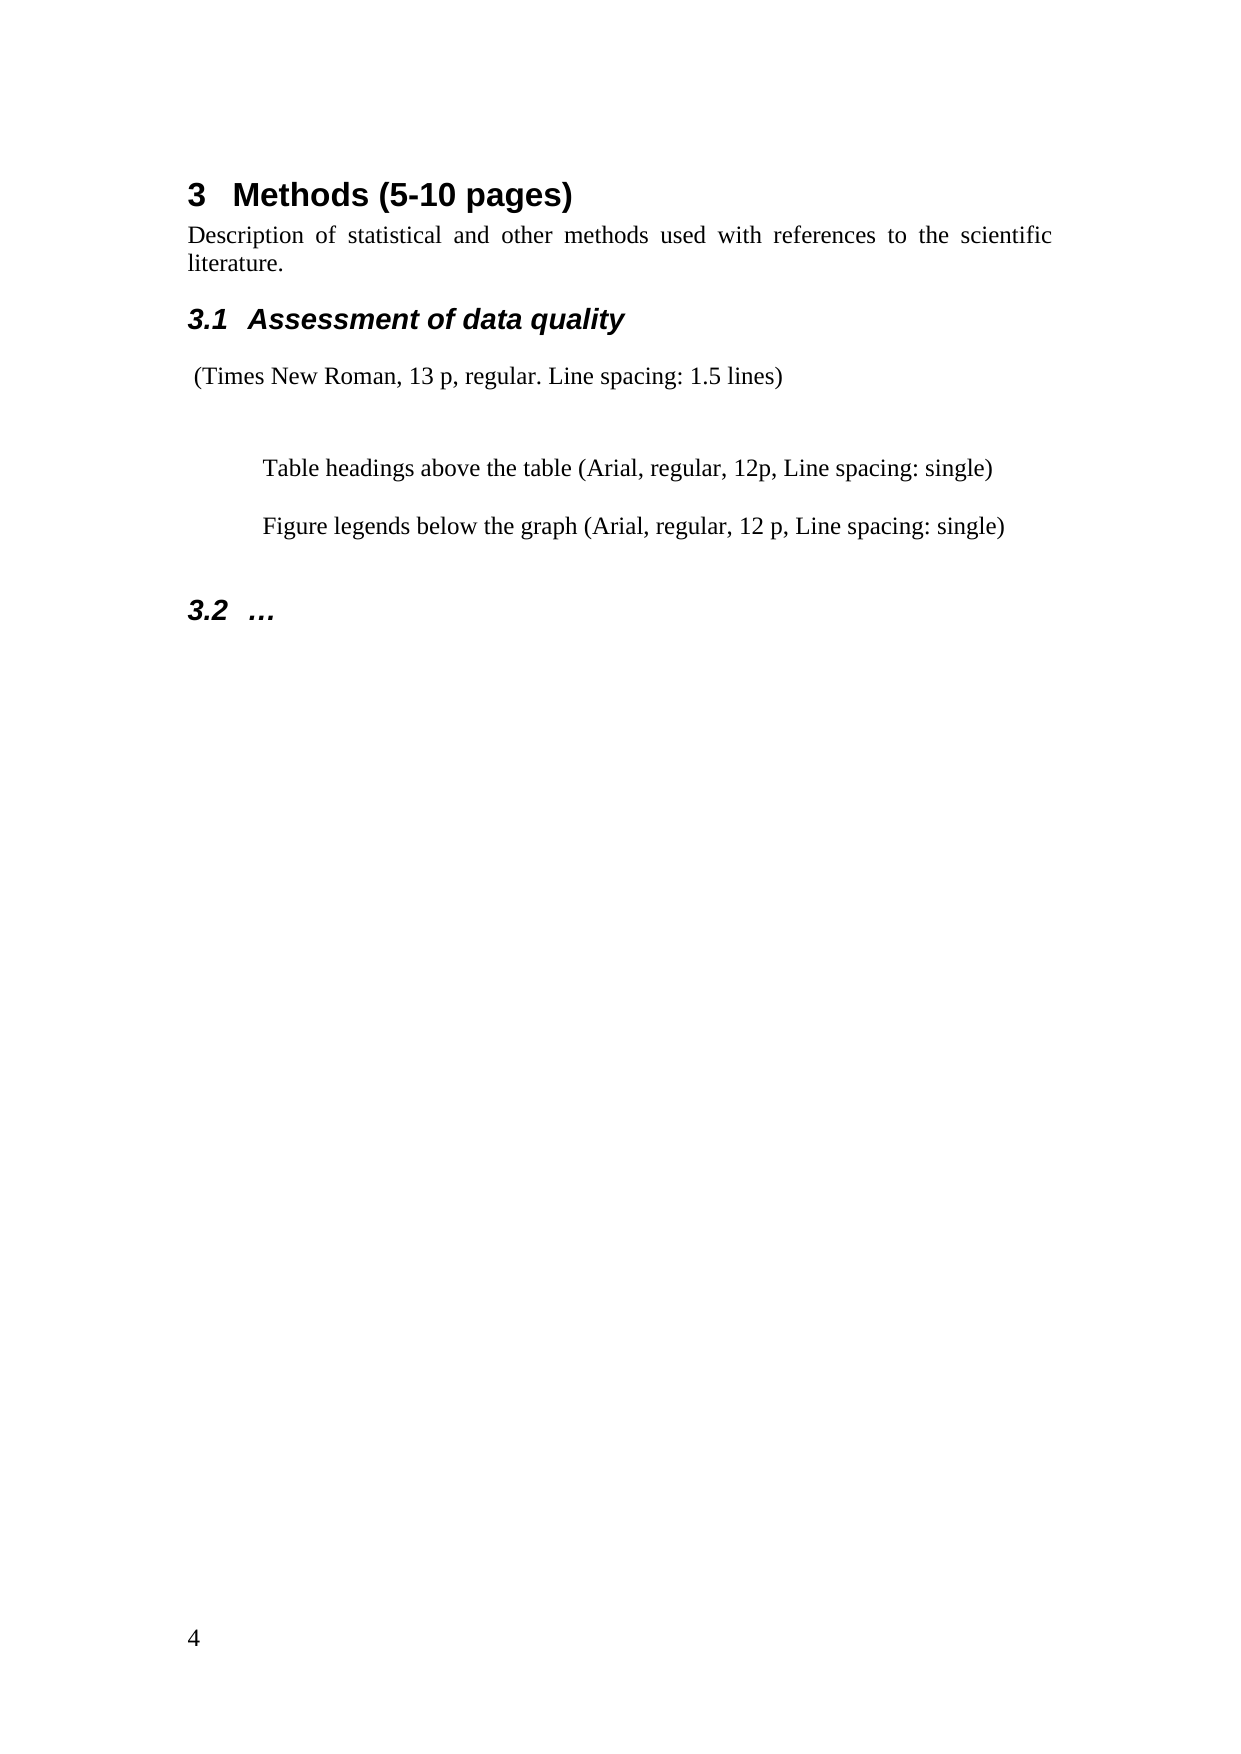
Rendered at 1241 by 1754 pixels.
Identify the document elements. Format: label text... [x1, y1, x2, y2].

text Description of statistical and other methods used with references to the scientific literature. [187, 220, 1053, 277]
subtitle … [187, 593, 1053, 627]
subtitle Methods (5-10 pages) [187, 175, 1053, 213]
text Figure legends below the graph (Arial, regular, 12 p, Line spacing: single) [187, 511, 1053, 539]
subtitle (Times New Roman, 13 p, regular. Line spacing: 1.5 lines) [187, 361, 1053, 389]
subtitle Assessment of data quality [187, 302, 1053, 336]
text Table headings above the table (Arial, regular, 12p, Line spacing: single) [187, 453, 1053, 482]
